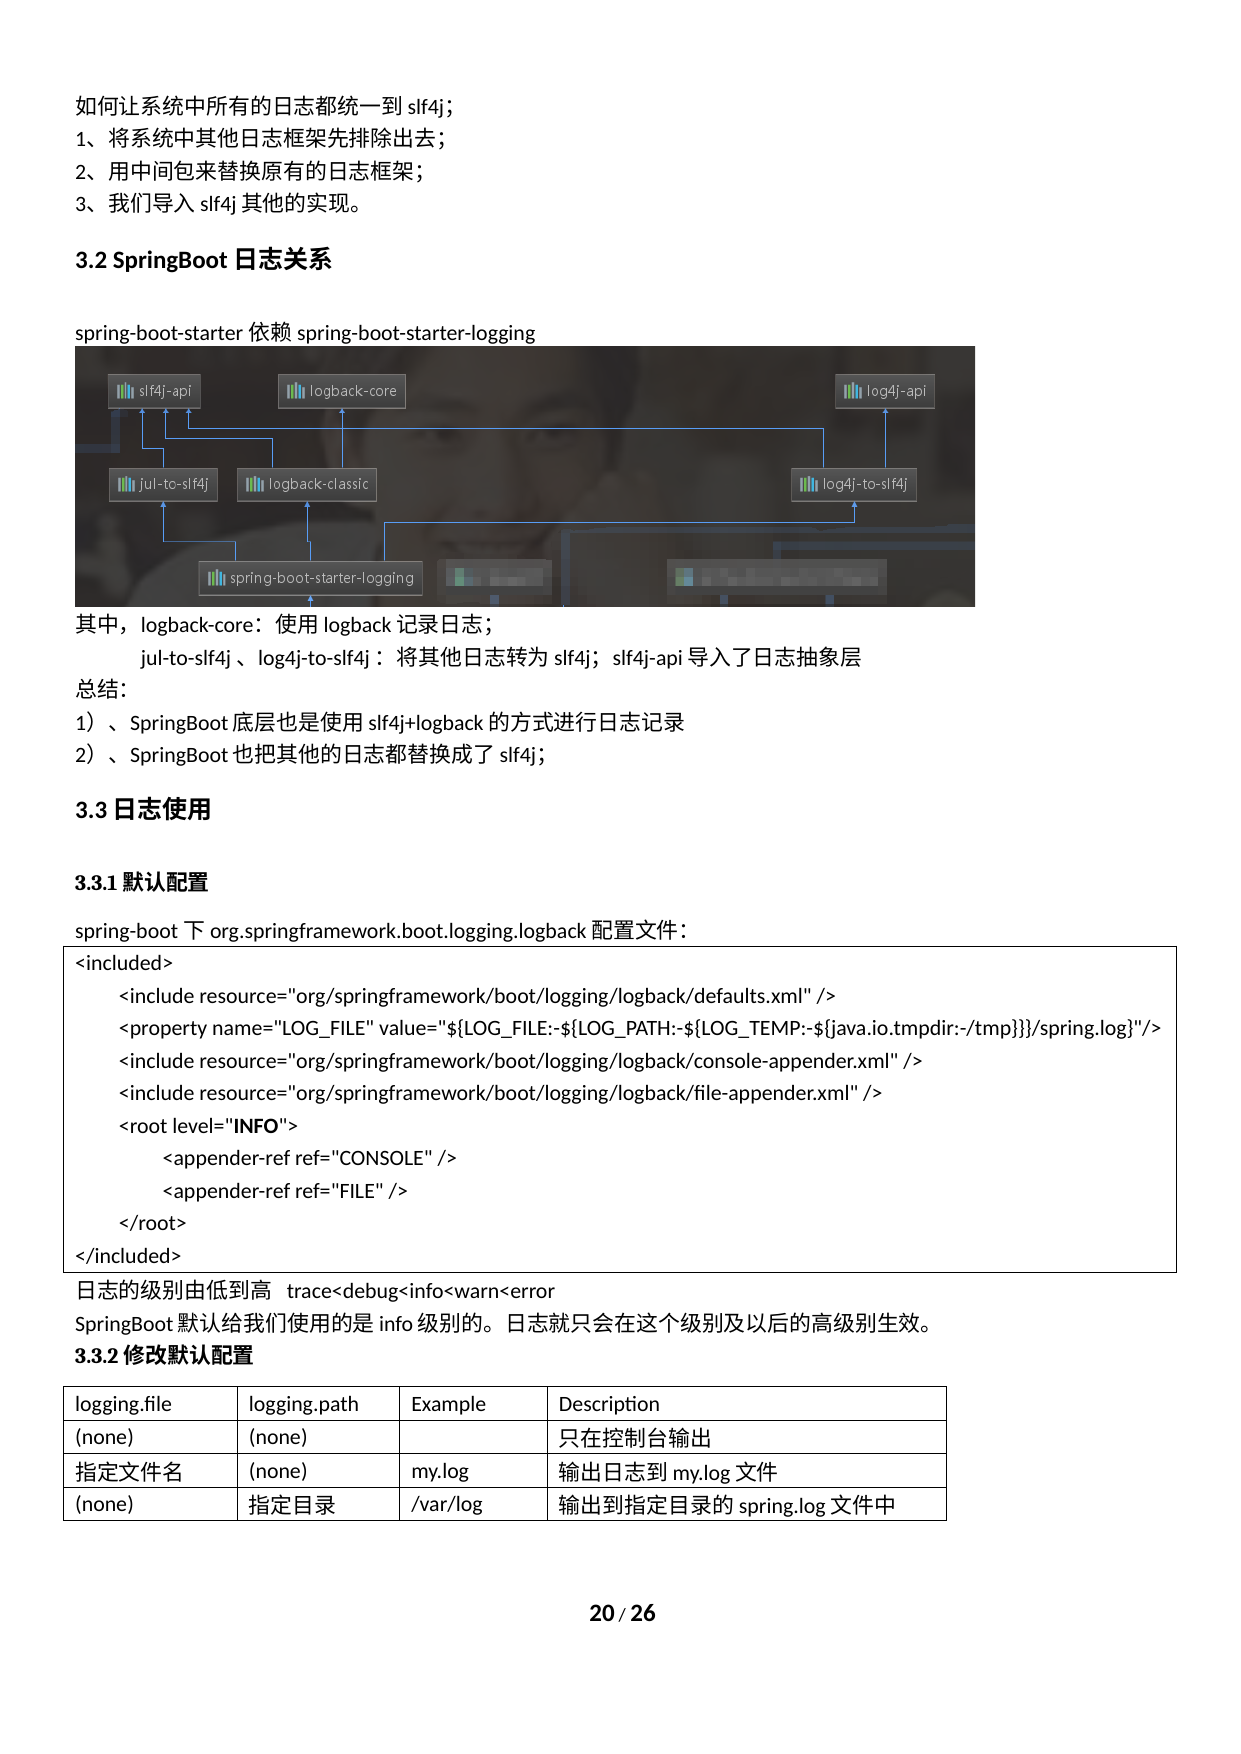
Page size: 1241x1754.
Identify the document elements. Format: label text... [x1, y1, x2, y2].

subtitle 3.3.1 默认配置 [75, 865, 1165, 897]
text jul-to-slf4j 、log4j-to-slf4j ：将其他日志转为slf4j；slf4j-api导入了日志抽象层 [75, 639, 1165, 672]
table_cell (none) [238, 1454, 399, 1487]
table_header <included> <include resource="org/springframework/boot/logging/logback/defaults.xml" /> <property name="LOG_FILE" value="${LOG_FILE:-${LOG_PATH:-${LOG_TEMP:-${java.io.tmpdir:-/tmp}}}/spring.log}"/> <include resource="org/springframework/boot/logging/logback/console-appender.xml" /> <include resource="org/springframework/boot/logging/logback/file-appender.xml" /> <root level="INFO"> <appender-ref ref="CONSOLE" /> <appender-ref ref="FILE" /> </root> </included> [64, 947, 1176, 1272]
table_cell 指定目录 [238, 1488, 399, 1520]
text 2）、SpringBoot也把其他的日志都替换成了slf4j； [75, 737, 1165, 769]
text 2、用中间包来替换原有的日志框架； [75, 153, 1165, 186]
subtitle 3.3.2 修改默认配置 [75, 1338, 1165, 1370]
picture [75, 346, 976, 607]
table_cell (none) [238, 1421, 399, 1453]
table_cell /var/log [400, 1488, 547, 1520]
table_cell (none) [64, 1421, 237, 1453]
text 总结： [75, 672, 1165, 704]
table_cell (none) [64, 1488, 237, 1520]
table_header logging.file [64, 1387, 237, 1419]
table_cell 输出到指定目录的 spring.log 文件中 [548, 1488, 946, 1520]
text 1、将系统中其他日志框架先排除出去； [75, 121, 1165, 153]
text SpringBoot默认给我们使用的是info级别的。日志就只会在这个级别及以后的高级别生效。 [75, 1305, 1165, 1338]
table_cell 输出日志到my.log文件 [548, 1454, 946, 1487]
subtitle 3.2 SpringBoot日志关系 [75, 225, 1165, 290]
table_cell 指定文件名 [64, 1454, 237, 1487]
table_cell my.log [400, 1454, 547, 1487]
text spring-boot-starter 依赖 spring-boot-starter-logging [75, 314, 1165, 347]
text 如何让系统中所有的日志都统一到slf4j； [75, 88, 1165, 121]
text spring-boot 下 org.springframework.boot.logging.logback配置文件： [75, 913, 1165, 946]
table_header Example [400, 1387, 547, 1419]
subtitle 3.3 日志使用 [75, 775, 1165, 840]
text 1）、SpringBoot底层也是使用slf4j+logback的方式进行日志记录 [75, 704, 1165, 737]
table_cell [400, 1421, 547, 1453]
text 3、我们导入slf4j其他的实现。 [75, 186, 1165, 218]
text 其中，logback-core：使用logback记录日志； [75, 607, 1165, 639]
table_header Description [548, 1387, 946, 1419]
table_header logging.path [238, 1387, 399, 1419]
text 日志的级别由低到高 trace<debug<info<warn<error [75, 1273, 1165, 1305]
table_cell 只在控制台输出 [548, 1421, 946, 1453]
